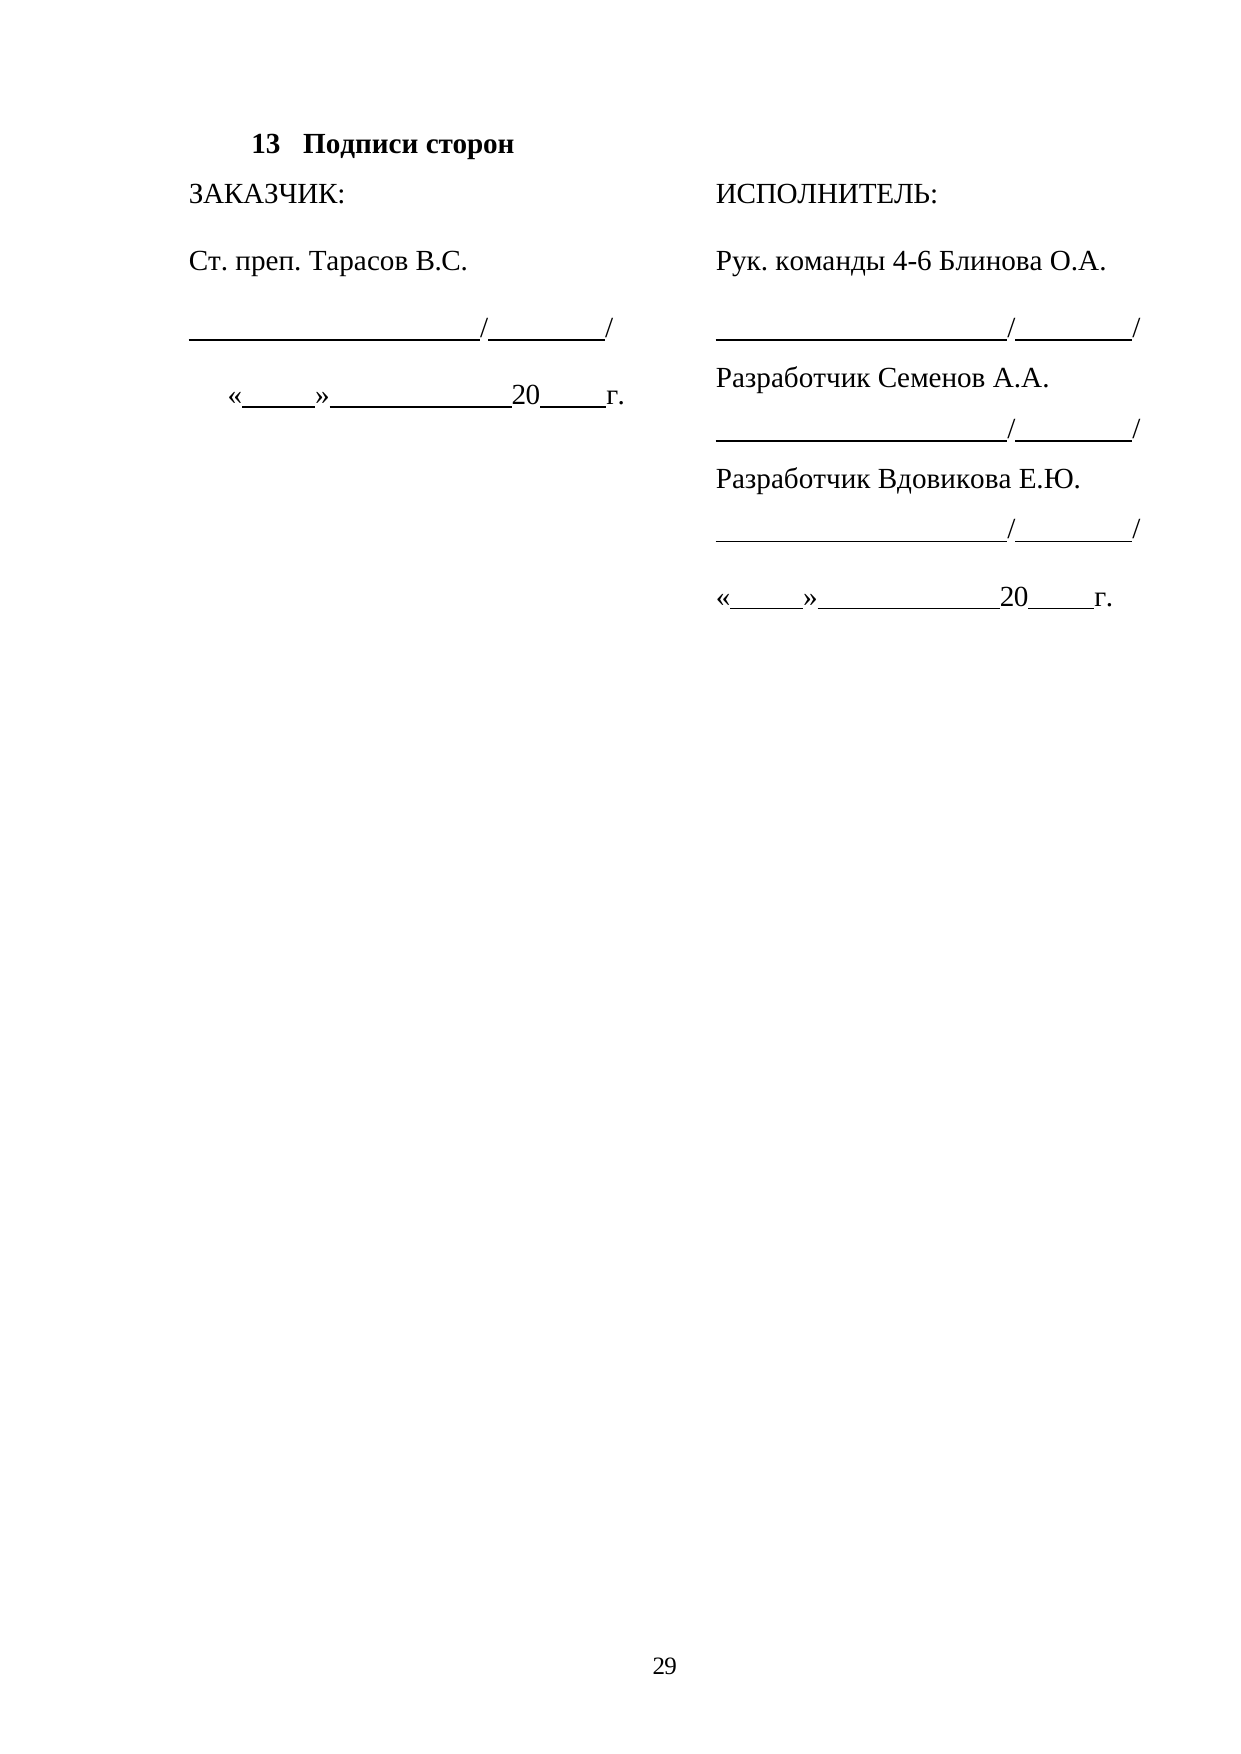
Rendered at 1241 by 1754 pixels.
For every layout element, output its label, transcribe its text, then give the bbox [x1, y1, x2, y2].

subtitle Подписи сторон [214, 126, 1151, 159]
table_header ИСПОЛНИТЕЛЬ: Рук. команды 4-6 Блинова О.А. / / Разработчик Семенов А.А. / / Разработчик Вдовикова Е.Ю. / / « » 20 г. [664, 176, 1145, 661]
table_header ЗАКАЗЧИК: Ст. преп. Тарасов В.С. / / « » 20 г. [183, 176, 664, 661]
